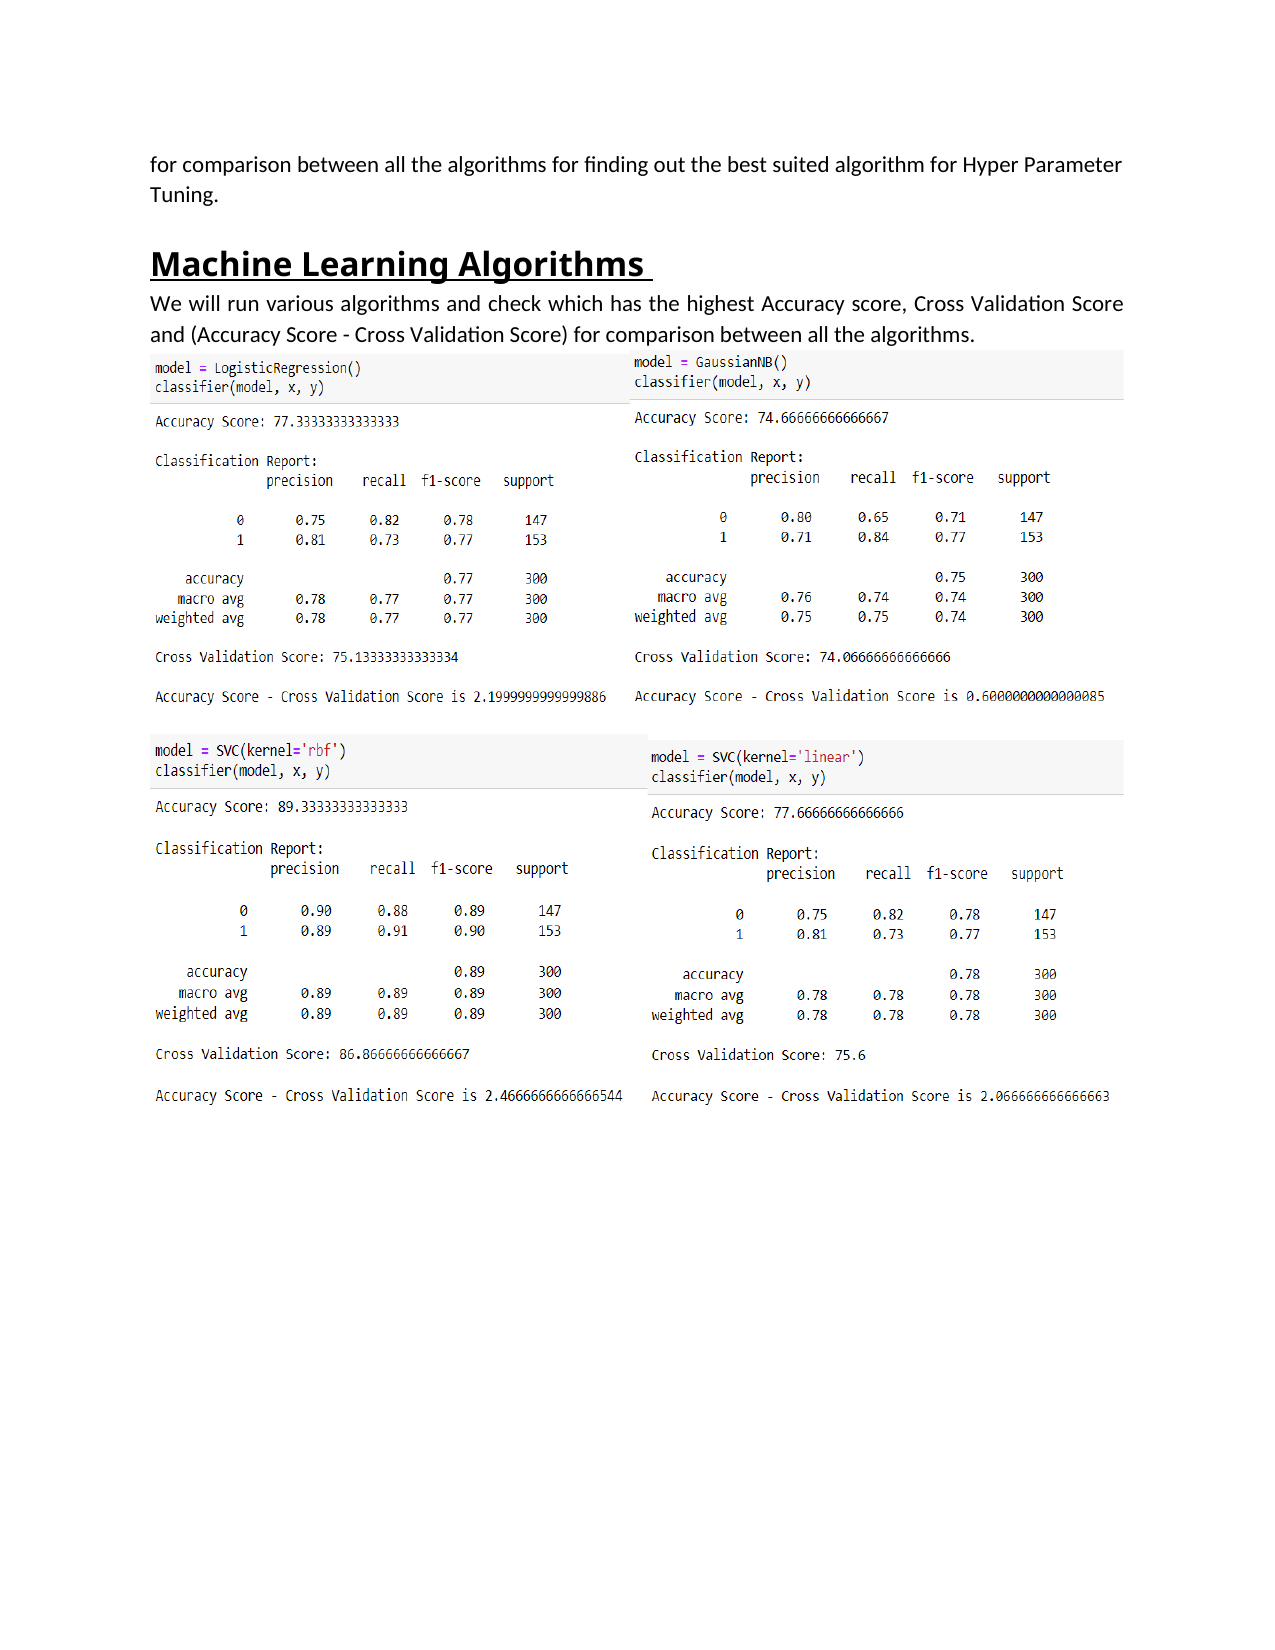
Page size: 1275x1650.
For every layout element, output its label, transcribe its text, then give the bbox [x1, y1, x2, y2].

picture [150, 734, 1124, 1118]
picture [150, 350, 1124, 716]
text Machine Learning Algorithms [150, 241, 1125, 286]
text We will run various algorithms and check which has the highest Accuracy score, Cross Validation Score and (Accuracy Score - Cross Validation Score) for comparison between all the algorithms. [150, 289, 1125, 348]
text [150, 150, 1125, 208]
